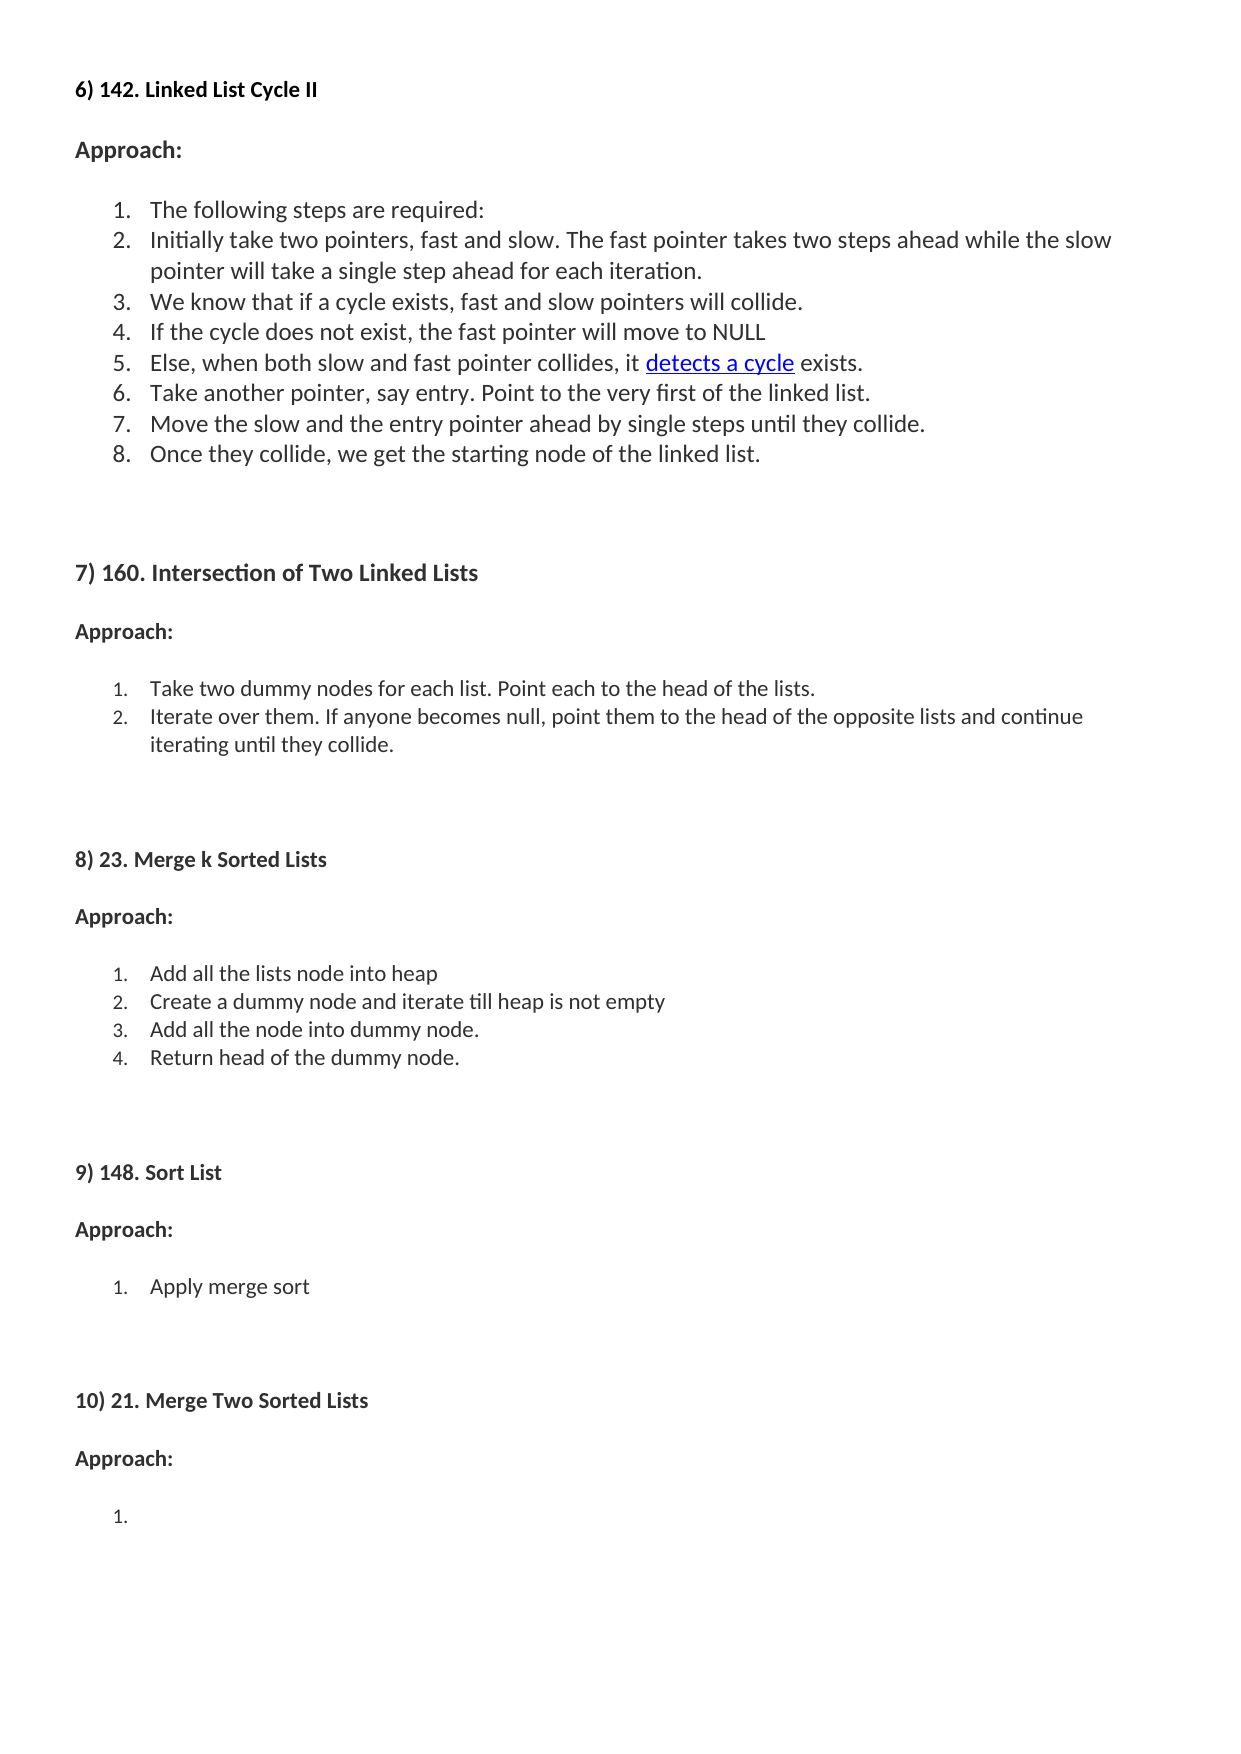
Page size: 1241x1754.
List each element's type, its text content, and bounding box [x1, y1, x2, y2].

list Iterate over them. If anyone becomes null, point them to the head of the opposite lists and continue iterating until they collide. [112, 702, 1165, 758]
list Take two dummy nodes for each list. Point each to the head of the lists. [112, 674, 1165, 702]
list Add all the node into dummy node. [112, 1015, 1165, 1043]
list Apply merge sort [112, 1272, 1165, 1300]
text 6) 142. Linked List Cycle II [75, 75, 1165, 103]
list Once they collide, we get the starting node of the linked list. [112, 438, 1165, 469]
text Approach: [75, 1444, 1165, 1472]
text 8) 23. Merge k Sorted Lists [75, 845, 1165, 873]
text Approach: [75, 134, 1165, 165]
list Else, when both slow and fast pointer collides, it detects a cycle exists. [112, 347, 1165, 377]
text Approach: [75, 1215, 1165, 1243]
list Create a dummy node and iterate till heap is not empty [112, 987, 1165, 1015]
text 7) 160. Intersection of Two Linked Lists [75, 558, 1165, 588]
text 10) 21. Merge Two Sorted Lists [75, 1386, 1165, 1414]
text Approach: [75, 902, 1165, 930]
text Approach: [75, 617, 1165, 645]
list We know that if a cycle exists, fast and slow pointers will collide. [112, 286, 1165, 316]
list Move the slow and the entry pointer ahead by single steps until they collide. [112, 408, 1165, 438]
list Return head of the dummy node. [112, 1043, 1165, 1071]
text 9) 148. Sort List [75, 1158, 1165, 1186]
list Initially take two pointers, fast and slow. The fast pointer takes two steps ahead while the slow pointer will take a single step ahead for each iteration. [112, 224, 1165, 286]
list Add all the lists node into heap [112, 959, 1165, 987]
list The following steps are required: [112, 194, 1165, 224]
list If the cycle does not exist, the fast pointer will move to NULL [112, 316, 1165, 347]
list Take another pointer, say entry. Point to the very first of the linked list. [112, 377, 1165, 408]
